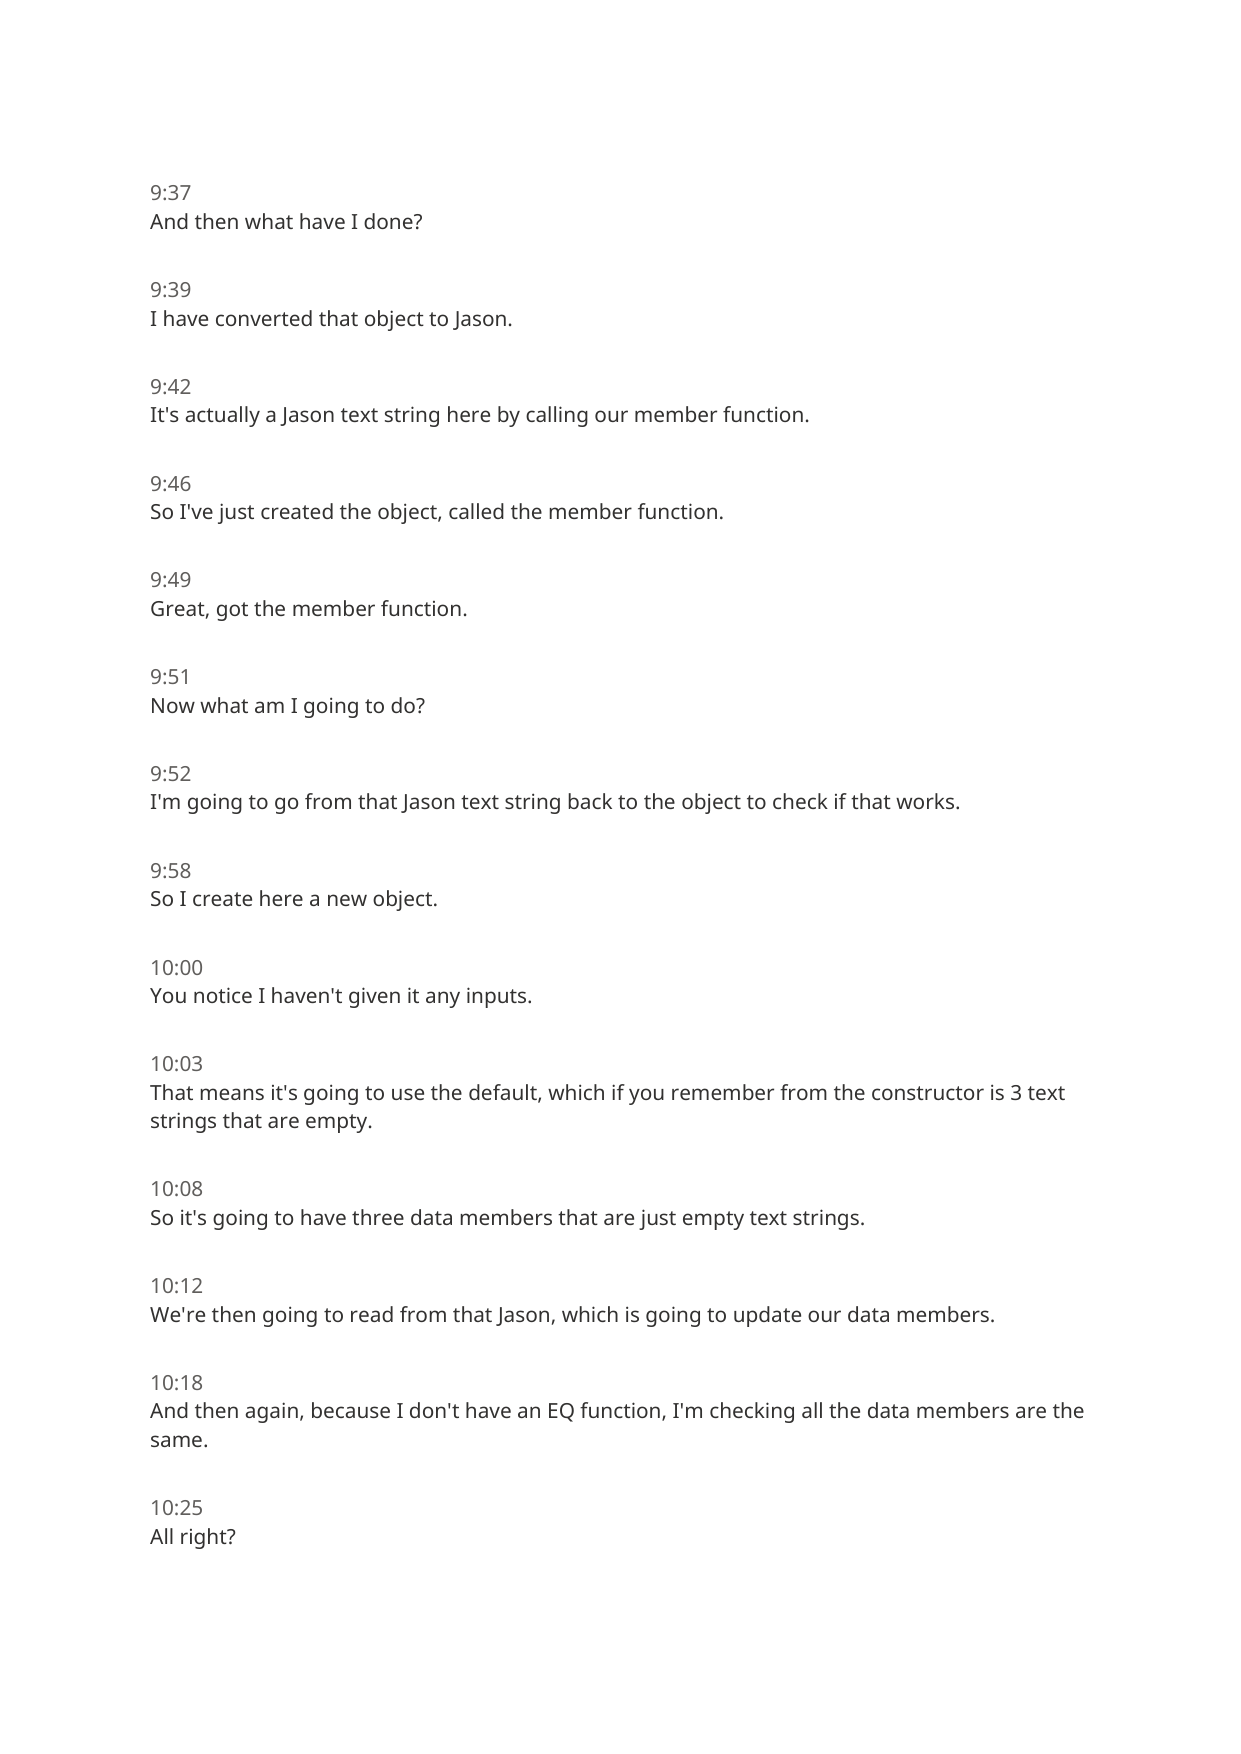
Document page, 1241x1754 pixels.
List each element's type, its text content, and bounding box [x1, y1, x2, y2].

text 9:58 So I create here a new object. [150, 827, 1090, 913]
text 9:46 So I've just created the object, called the member function. [150, 440, 1090, 526]
text 10:00 You notice I haven't given it any inputs. [150, 924, 1090, 1009]
text 10:08 So it's going to have three data members that are just empty text strings. [150, 1146, 1090, 1231]
text 9:37 And then what have I done? [150, 150, 1090, 235]
text 10:03 That means it's going to use the default, which if you remember from the constructor is 3 text strings that are empty. [150, 1021, 1090, 1135]
text 9:51 Now what am I going to do? [150, 634, 1090, 719]
text 10:25 All right? [150, 1465, 1090, 1550]
text 9:52 I'm going to go from that Jason text string back to the object to check if that works. [150, 731, 1090, 816]
text 10:12 We're then going to read from that Jason, which is going to update our data members. [150, 1243, 1090, 1328]
text 9:39 I have converted that object to Jason. [150, 247, 1090, 332]
text 9:49 Great, got the member function. [150, 537, 1090, 622]
text 10:18 And then again, because I don't have an EQ function, I'm checking all the data members are the same. [150, 1340, 1090, 1453]
text 9:42 It's actually a Jason text string here by calling our member function. [150, 343, 1090, 429]
